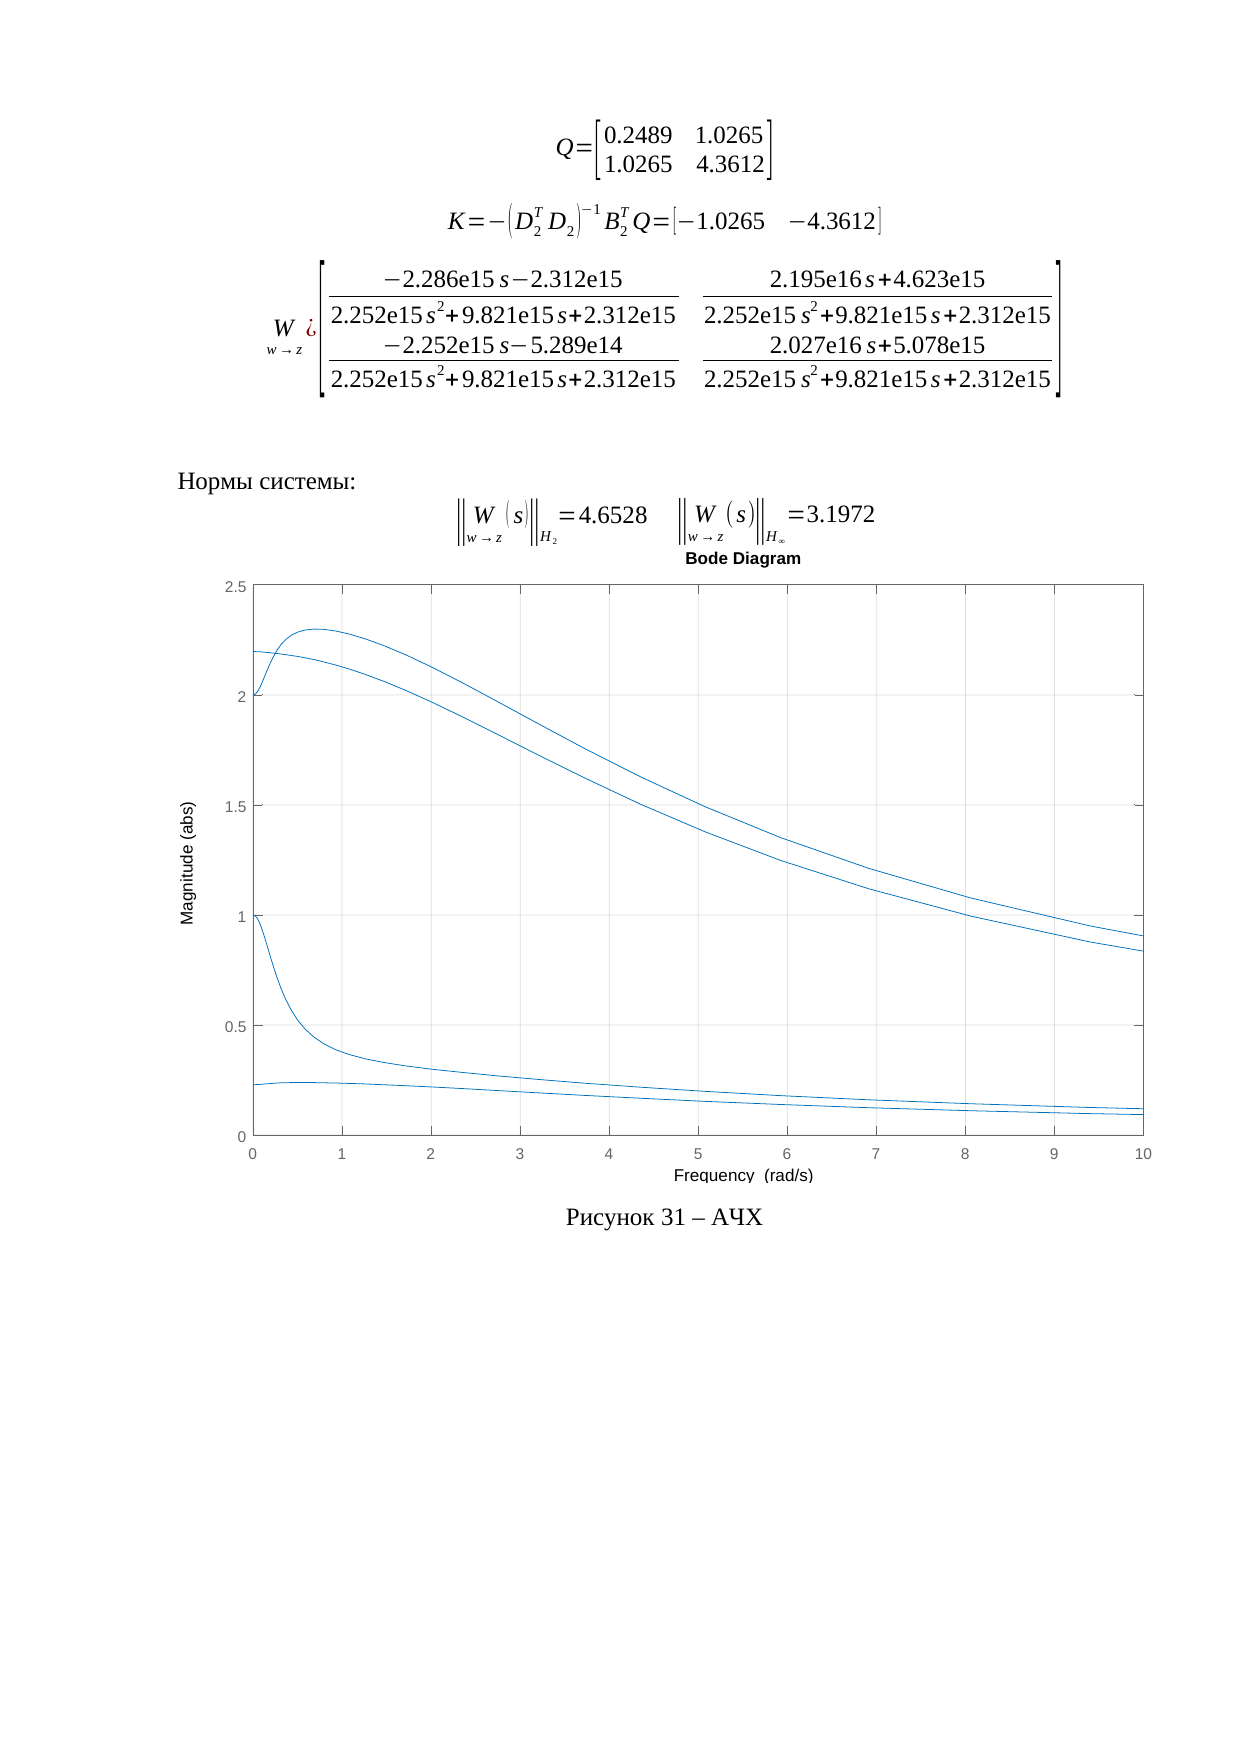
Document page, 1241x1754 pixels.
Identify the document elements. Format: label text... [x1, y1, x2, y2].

text Нормы системы: [177, 466, 1152, 495]
text Рисунок 31 – АЧХ [177, 1202, 1152, 1231]
